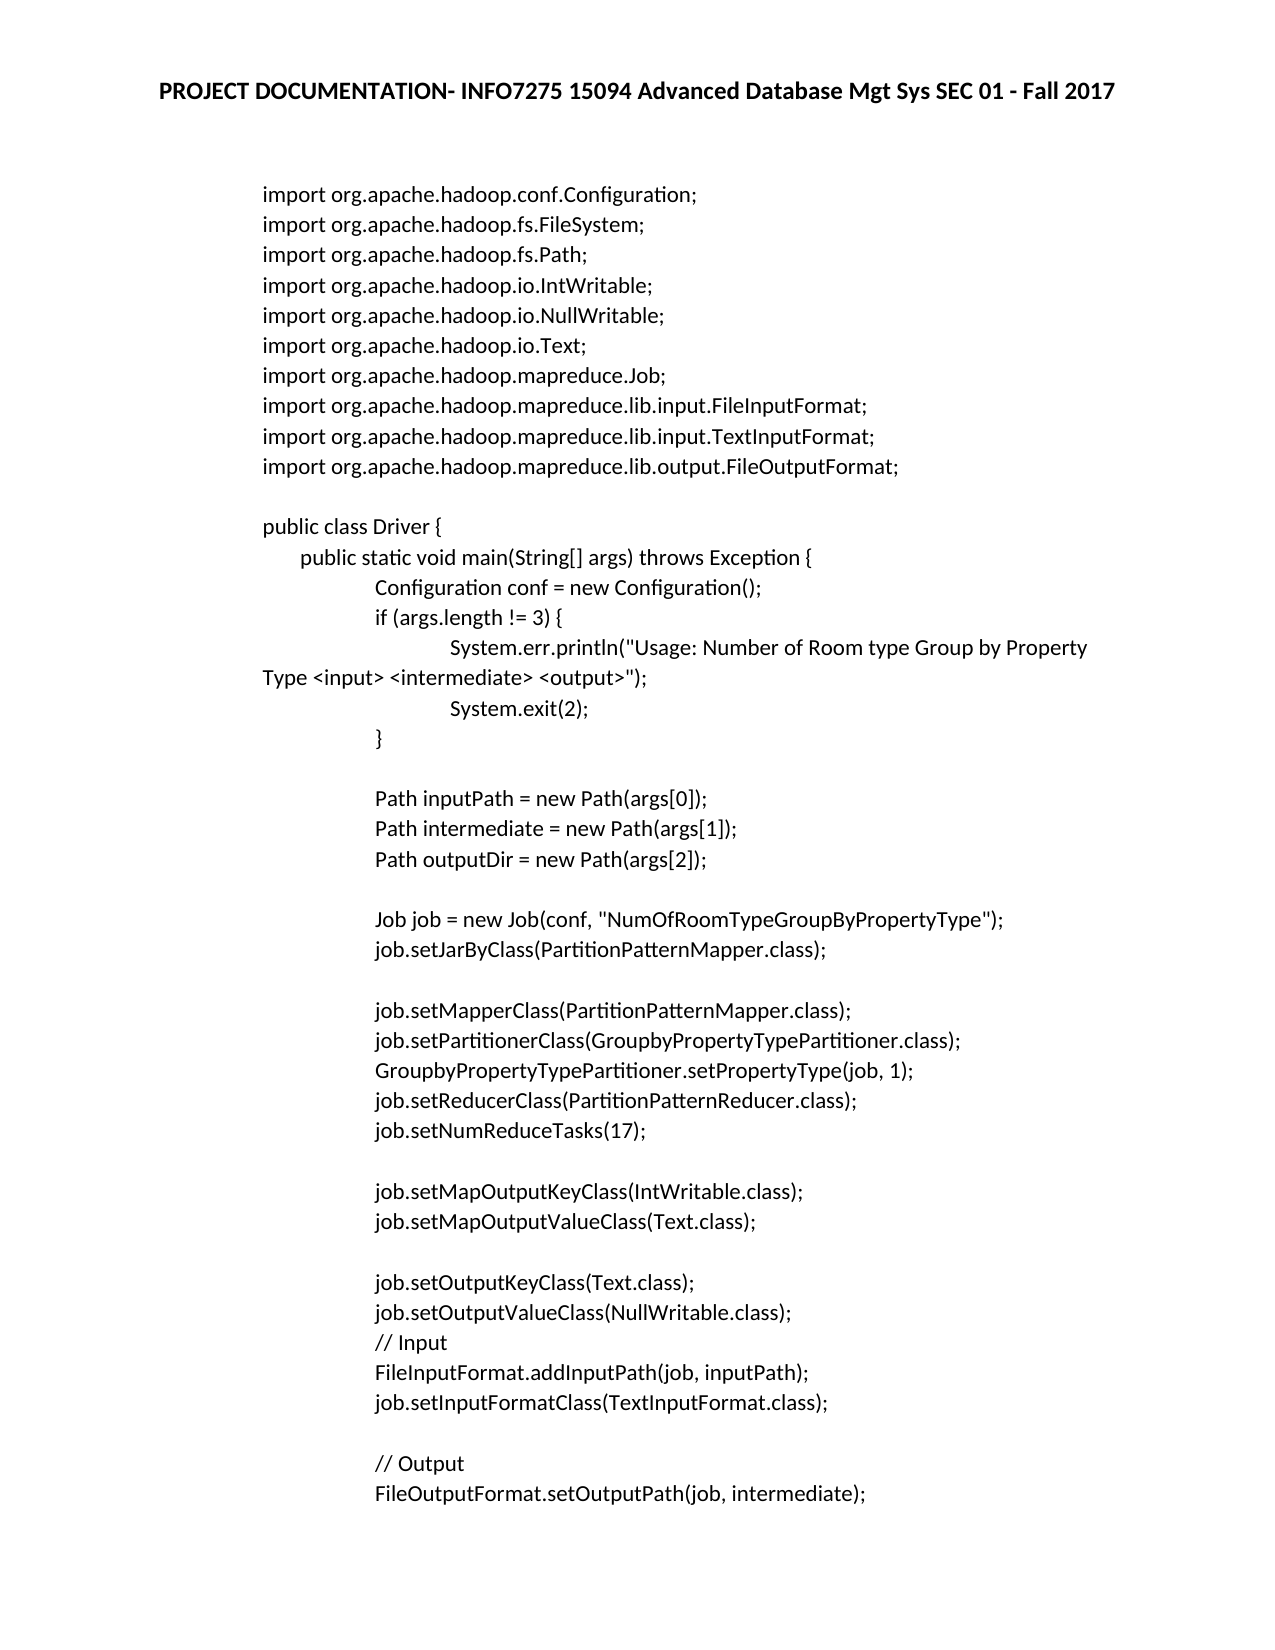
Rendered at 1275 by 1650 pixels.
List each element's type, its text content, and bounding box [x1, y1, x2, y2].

list job.setNumReduceTasks(17); [262, 1117, 1125, 1145]
list job.setMapperClass(PartitionPatternMapper.class); [262, 996, 1125, 1024]
list Path intermediate = new Path(args[1]); [262, 814, 1125, 843]
list job.setReducerClass(PartitionPatternReducer.class); [262, 1086, 1125, 1114]
list import org.apache.hadoop.io.Text; [262, 331, 1125, 359]
list public class Driver { [262, 512, 1125, 541]
list System.exit(2); [262, 694, 1125, 722]
list import org.apache.hadoop.io.NullWritable; [262, 301, 1125, 329]
list import org.apache.hadoop.fs.FileSystem; [262, 210, 1125, 238]
list // Input [262, 1328, 1125, 1356]
list job.setJarByClass(PartitionPatternMapper.class); [262, 935, 1125, 963]
list System.err.println("Usage: Number of Room type Group by Property Type <input> <intermediate> <output>"); [262, 633, 1125, 692]
list import org.apache.hadoop.io.IntWritable; [262, 271, 1125, 299]
list import org.apache.hadoop.conf.Configuration; [262, 180, 1125, 208]
list job.setMapOutputValueClass(Text.class); [262, 1207, 1125, 1235]
list job.setOutputKeyClass(Text.class); [262, 1268, 1125, 1296]
list GroupbyPropertyTypePartitioner.setPropertyType(job, 1); [262, 1056, 1125, 1084]
list import org.apache.hadoop.mapreduce.lib.input.FileInputFormat; [262, 392, 1125, 420]
list job.setOutputValueClass(NullWritable.class); [262, 1298, 1125, 1326]
list import org.apache.hadoop.mapreduce.Job; [262, 361, 1125, 389]
list FileInputFormat.addInputPath(job, inputPath); [262, 1358, 1125, 1386]
list } [262, 724, 1125, 752]
list Job job = new Job(conf, "NumOfRoomTypeGroupByPropertyType"); [262, 905, 1125, 933]
list import org.apache.hadoop.mapreduce.lib.input.TextInputFormat; [262, 422, 1125, 450]
list // Output [262, 1449, 1125, 1477]
list public static void main(String[] args) throws Exception { [262, 543, 1125, 571]
list if (args.length != 3) { [262, 603, 1125, 631]
list import org.apache.hadoop.fs.Path; [262, 241, 1125, 269]
list FileOutputFormat.setOutputPath(job, intermediate); [262, 1479, 1125, 1507]
list job.setPartitionerClass(GroupbyPropertyTypePartitioner.class); [262, 1026, 1125, 1054]
list Path outputDir = new Path(args[2]); [262, 845, 1125, 873]
list job.setMapOutputKeyClass(IntWritable.class); [262, 1177, 1125, 1205]
list import org.apache.hadoop.mapreduce.lib.output.FileOutputFormat; [262, 452, 1125, 480]
list Path inputPath = new Path(args[0]); [262, 784, 1125, 812]
list job.setInputFormatClass(TextInputFormat.class); [262, 1388, 1125, 1417]
list Configuration conf = new Configuration(); [262, 573, 1125, 601]
